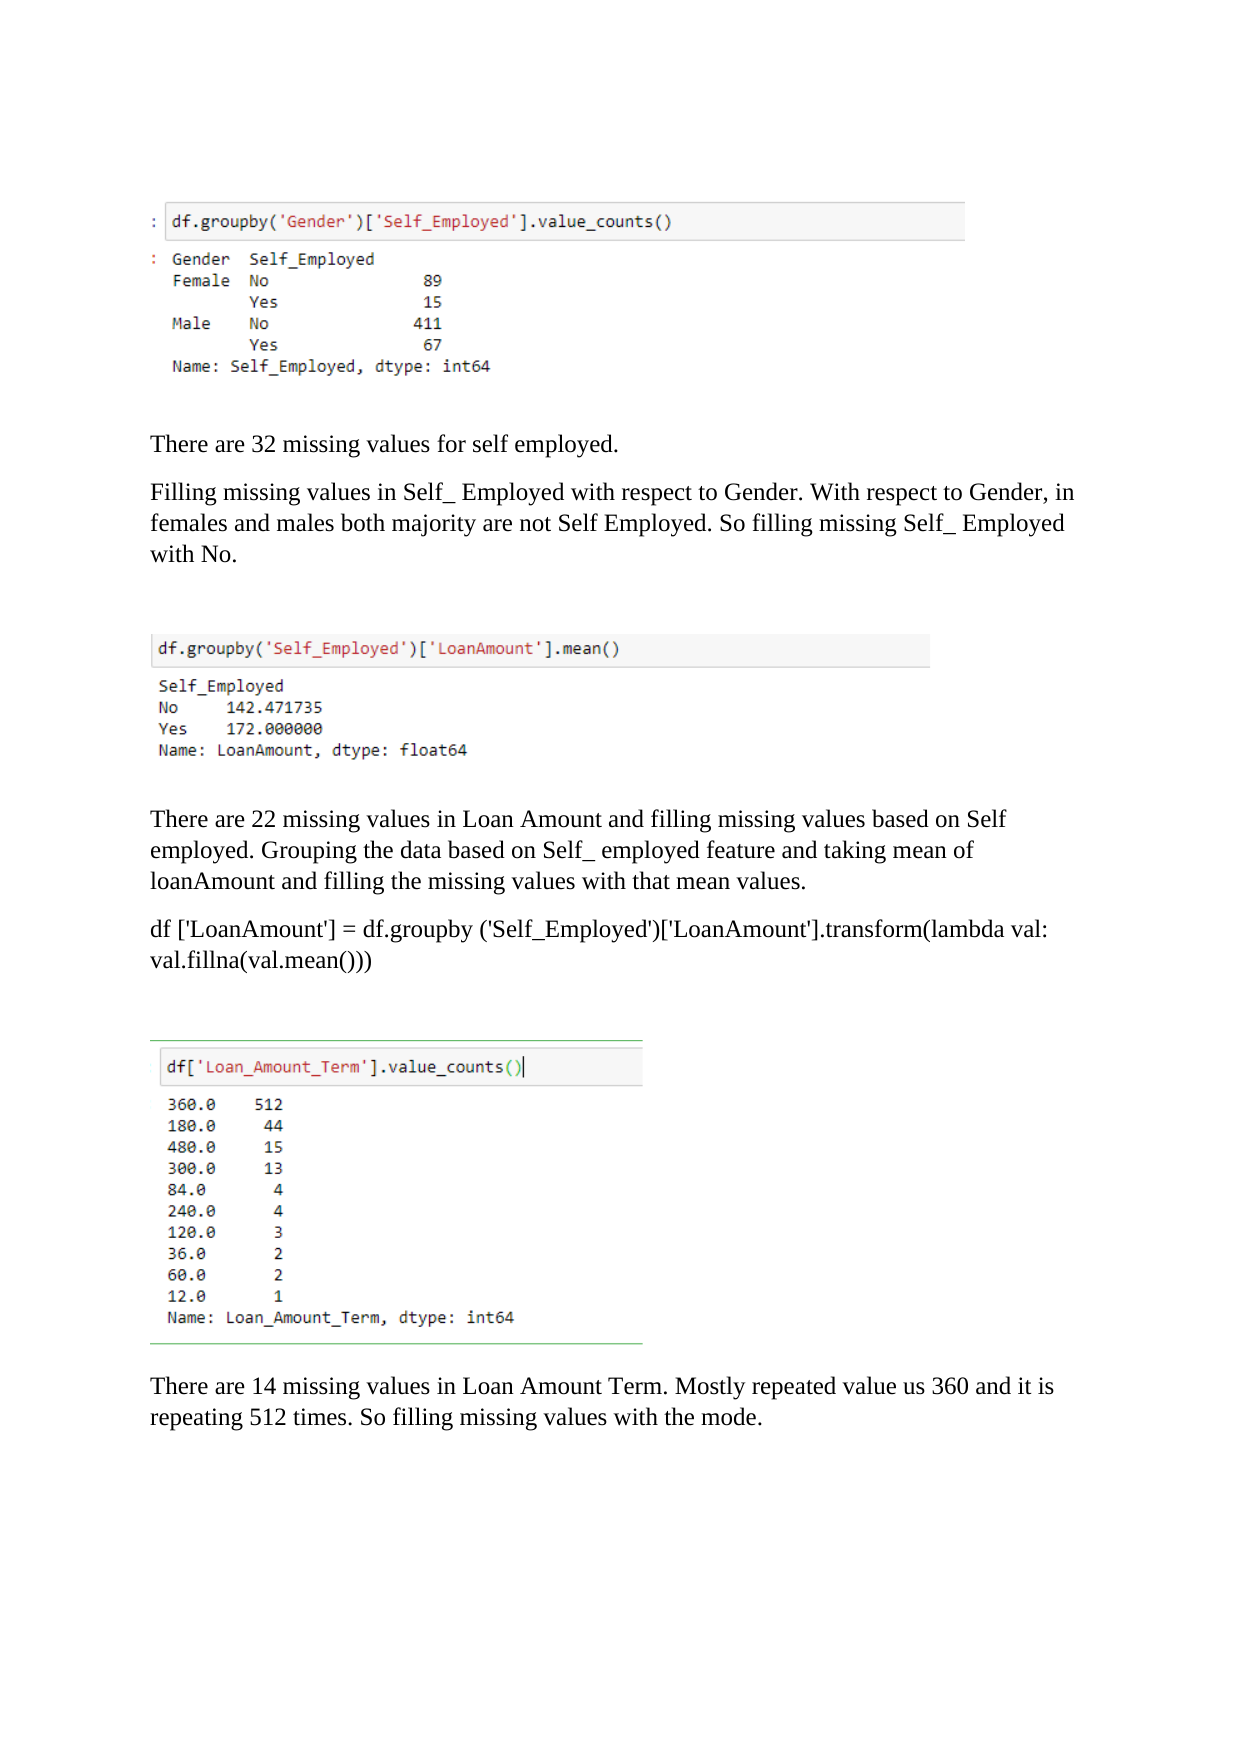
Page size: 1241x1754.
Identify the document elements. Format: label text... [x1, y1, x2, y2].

text There are 32 missing values for self employed. [150, 429, 1090, 458]
text Filling missing values in Self_ Employed with respect to Gender. With respect to Gender, in females and males both majority are not Self Employed. So filling missing Self_ Employed with No. [150, 477, 1090, 568]
picture [150, 634, 930, 786]
picture [150, 1040, 643, 1352]
text df ['LoanAmount'] = df.groupby ('Self_Employed')['LoanAmount'].transform(lambda val: val.fillna(val.mean())) [150, 914, 1090, 974]
picture [150, 197, 965, 411]
text There are 22 missing values in Loan Amount and filling missing values based on Self employed. Grouping the data based on Self_ employed feature and taking mean of loanAmount and filling the missing values with that mean values. [150, 804, 1090, 895]
text There are 14 missing values in Loan Amount Term. Mostly repeated value us 360 and it is repeating 512 times. So filling missing values with the mode. [150, 1371, 1090, 1431]
